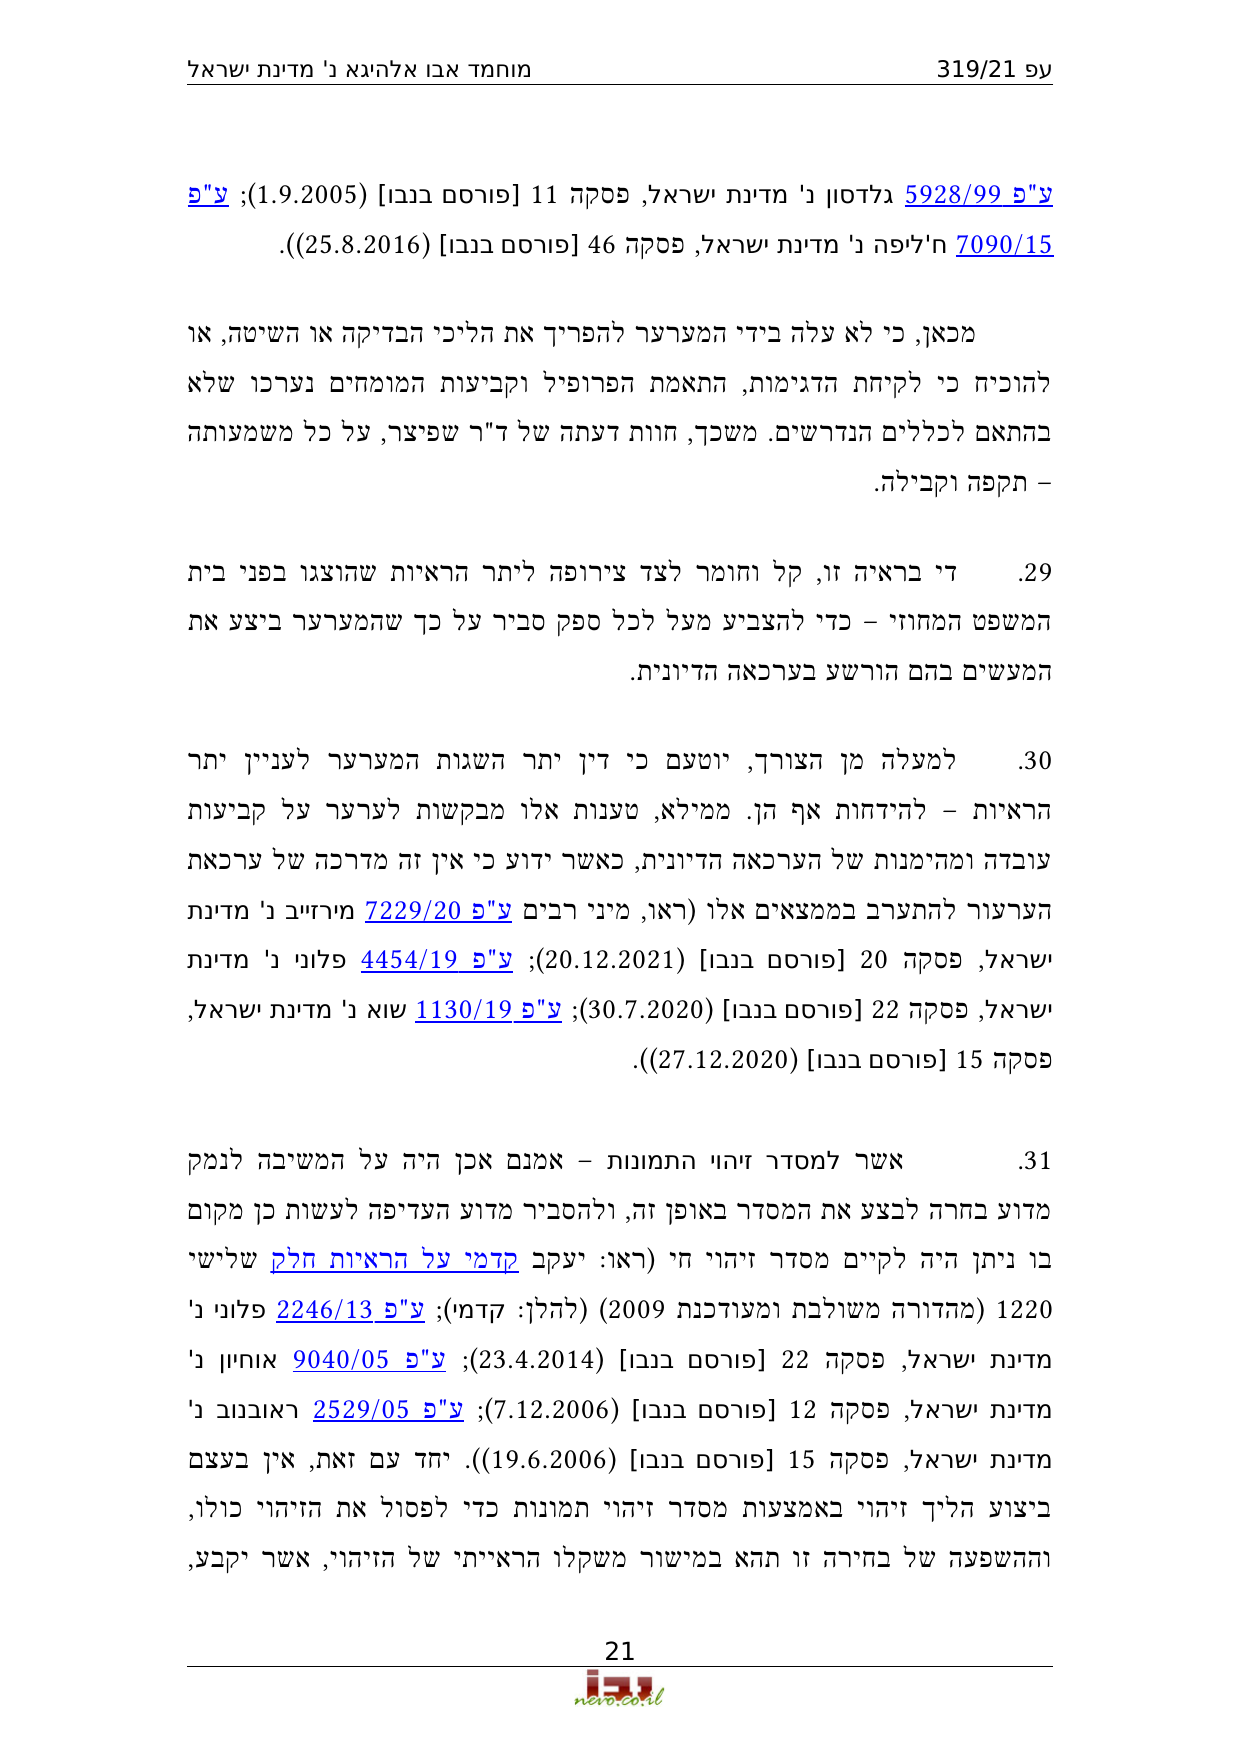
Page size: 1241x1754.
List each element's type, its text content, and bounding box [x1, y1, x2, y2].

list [187, 177, 1053, 260]
picture [574, 1669, 666, 1707]
list די בראיה זו, קל וחומר לצד צירופה ליתר הראיות שהוצגו בפני בית המשפט המחוזי – כדי להצביע מעל לכל ספק סביר על כך שהמערער ביצע את המעשים בהם הורשע בערכאה הדיונית. [187, 555, 1053, 688]
list מכאן, כי לא עלה בידי המערער להפריך את הליכי הבדיקה או השיטה, או להוכיח כי לקיחת הדגימות, התאמת הפרופיל וקביעות המומחים נערכו שלא בהתאם לכללים הנדרשים. משכך, חוות דעתה של ד"ר שפיצר, על כל משמעותה – תקפה וקבילה. [187, 316, 1053, 499]
list למעלה מן הצורך, יוטעם כי דין יתר השגות המערער לעניין יתר הראיות – להידחות אף הן. ממילא, טענות אלו מבקשות לערער על קביעות עובדה ומהימנות של הערכאה הדיונית, כאשר ידוע כי אין זה מדרכה של ערכאת הערעור להתערב בממצאים אלו (ראו, מיני רבים ע"פ 7229/20 מירזייב נ' מדינת ישראל, פסקה 20 [פורסם בנבו] (20.12.2021); ע"פ 4454/19 פלוני נ' מדינת ישראל, פסקה 22 [פורסם בנבו] (30.7.2020); ע"פ 1130/19 שוא נ' מדינת ישראל, פסקה 15 [פורסם בנבו] (27.12.2020)). [187, 744, 1053, 1076]
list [187, 1143, 1053, 1575]
